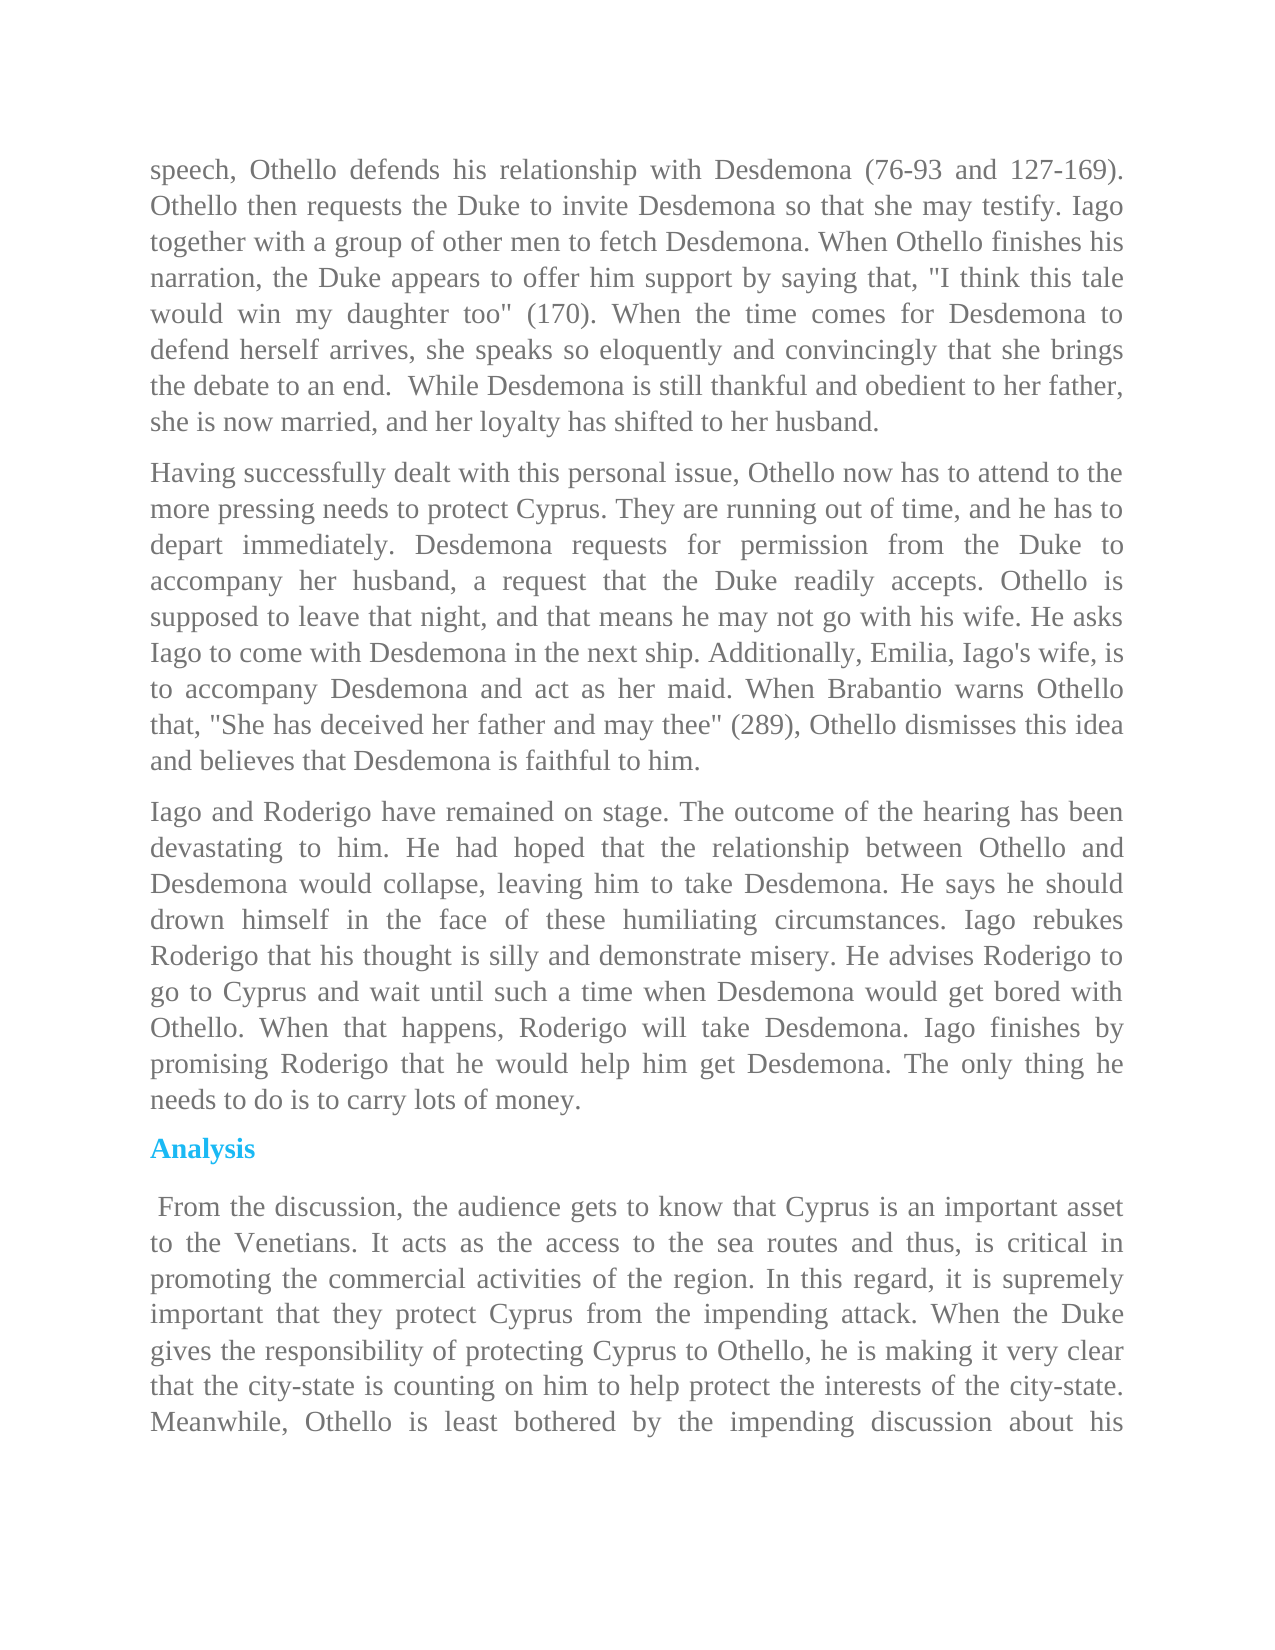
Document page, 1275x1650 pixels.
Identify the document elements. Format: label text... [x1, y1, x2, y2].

text Iago and Roderigo have remained on stage. The outcome of the hearing has been devastating to him. He had hoped that the relationship between Othello and Desdemona would collapse, leaving him to take Desdemona. He says he should drown himself in the face of these humiliating circumstances. Iago rebukes Roderigo that his thought is silly and demonstrate misery. He advises Roderigo to go to Cyprus and wait until such a time when Desdemona would get bored with Othello. When that happens, Roderigo will take Desdemona. Iago finishes by promising Roderigo that he would help him get Desdemona. The only thing he needs to do is to carry lots of money. [150, 792, 1125, 1116]
text Having successfully dealt with this personal issue, Othello now has to attend to the more pressing needs to protect Cyprus. They are running out of time, and he has to depart immediately. Desdemona requests for permission from the Duke to accompany her husband, a request that the Duke readily accepts. Othello is supposed to leave that night, and that means he may not go with his wife. He asks Iago to come with Desdemona in the next ship. Additionally, Emilia, Iago's wife, is to accompany Desdemona and act as her maid. When Brabantio warns Othello that, "She has deceived her father and may thee" (289), Othello dismisses this idea and believes that Desdemona is faithful to him. [150, 453, 1125, 777]
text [150, 1186, 1125, 1438]
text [150, 150, 1125, 437]
text Analysis [150, 1131, 1125, 1165]
